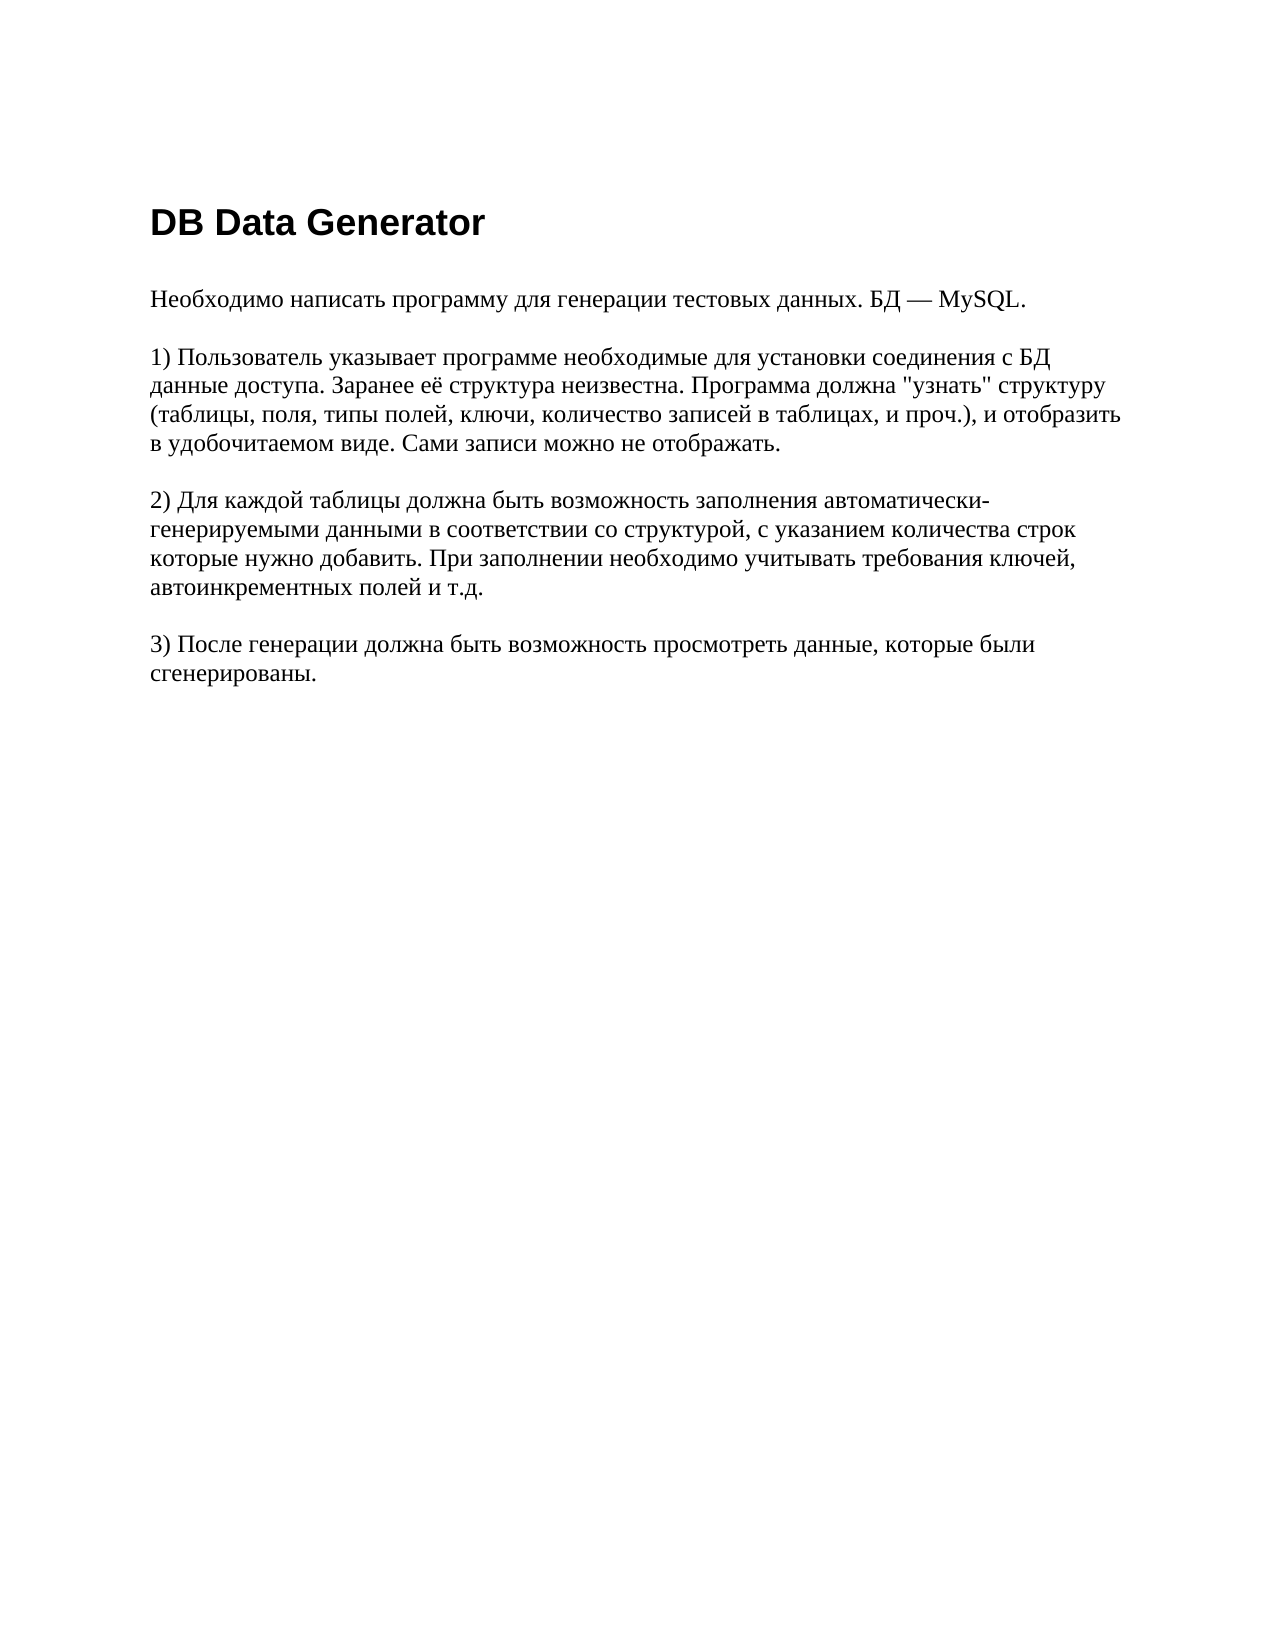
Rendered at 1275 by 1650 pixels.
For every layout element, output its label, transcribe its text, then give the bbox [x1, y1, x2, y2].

subtitle DB Data Generator [150, 200, 1125, 243]
text 2) Для каждой таблицы должна быть возможность заполнения автоматически-генерируемыми данными в соответствии со структурой, с указанием количества строк которые нужно добавить. При заполнении необходимо учитывать требования ключей, автоинкрементных полей и т.д. [150, 486, 1125, 601]
text 3) После генерации должна быть возможность просмотреть данные, которые были сгенерированы. [150, 629, 1125, 687]
text Необходимо написать программу для генерации тестовых данных. БД — MySQL. [150, 284, 1125, 313]
text 1) Пользователь указывает программе необходимые для установки соединения с БД данные доступа. Заранее её структура неизвестна. Программа должна "узнать" структуру (таблицы, поля, типы полей, ключи, количество записей в таблицах, и проч.), и отобразить в удобочитаемом виде. Сами записи можно не отображать. [150, 342, 1125, 457]
